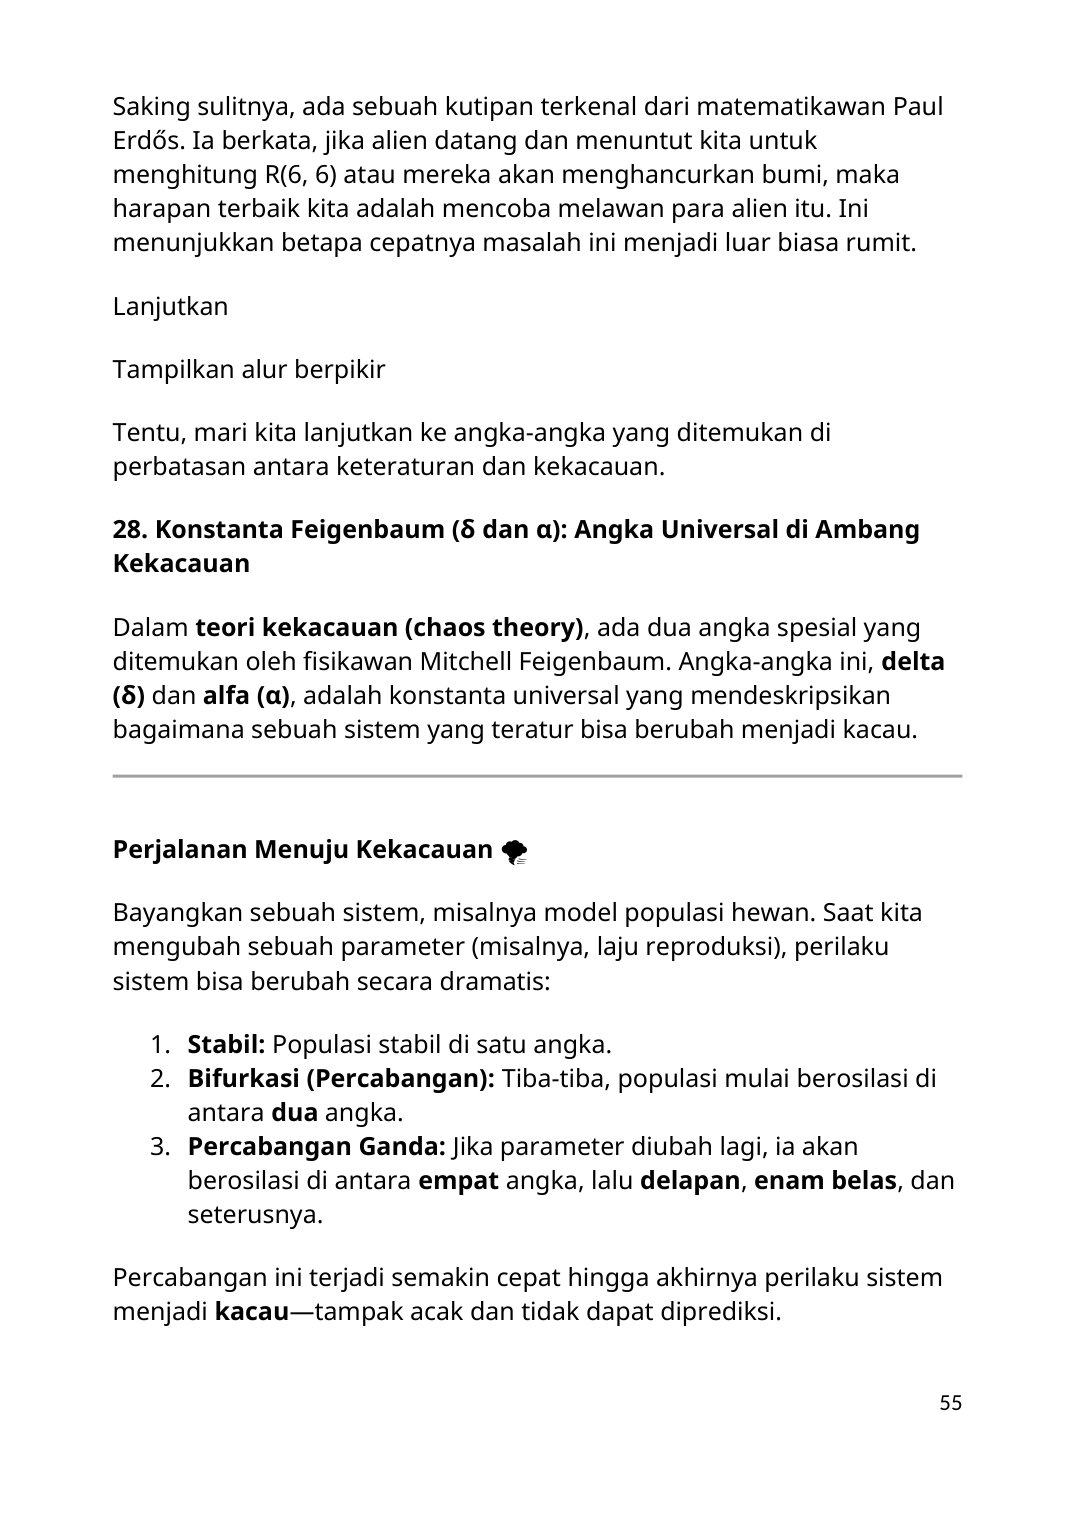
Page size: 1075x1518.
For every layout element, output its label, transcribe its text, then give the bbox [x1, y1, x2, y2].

text Tentu, mari kita lanjutkan ke angka-angka yang ditemukan di perbatasan antara keteraturan dan kekacauan. [112, 414, 962, 483]
text Saking sulitnya, ada sebuah kutipan terkenal dari matematikawan Paul Erdős. Ia berkata, jika alien datang dan menuntut kita untuk menghitung R(6, 6) atau mereka akan menghancurkan bumi, maka harapan terbaik kita adalah mencoba melawan para alien itu. Ini menunjukkan betapa cepatnya masalah ini menjadi luar biasa rumit. [112, 89, 962, 259]
list Percabangan Ganda: Jika parameter diubah lagi, ia akan berosilasi di antara empat angka, lalu delapan, enam belas, dan seterusnya. [150, 1128, 962, 1231]
list Stabil: Populasi stabil di satu angka. [150, 1026, 962, 1060]
text Lanjutkan [112, 288, 962, 322]
text Percabangan ini terjadi semakin cepat hingga akhirnya perilaku sistem menjadi kacau—tampak acak dan tidak dapat diprediksi. [112, 1260, 962, 1328]
text Bayangkan sebuah sistem, misalnya model populasi hewan. Saat kita mengubah sebuah parameter (misalnya, laju reproduksi), perilaku sistem bisa berubah secara dramatis: [112, 895, 962, 997]
list Bifurkasi (Percabangan): Tiba-tiba, populasi mulai berosilasi di antara dua angka. [150, 1060, 962, 1128]
text Tampilkan alur berpikir [112, 351, 962, 385]
text 28. Konstanta Feigenbaum (δ dan α): Angka Universal di Ambang Kekacauan [112, 512, 962, 580]
text Dalam teori kekacauan (chaos theory), ada dua angka spesial yang ditemukan oleh fisikawan Mitchell Feigenbaum. Angka-angka ini, delta (δ) dan alfa (α), adalah konstanta universal yang mendeskripsikan bagaimana sebuah sistem yang teratur bisa berubah menjadi kacau. [112, 609, 962, 745]
text Perjalanan Menuju Kekacauan 🌪️ [112, 832, 962, 866]
